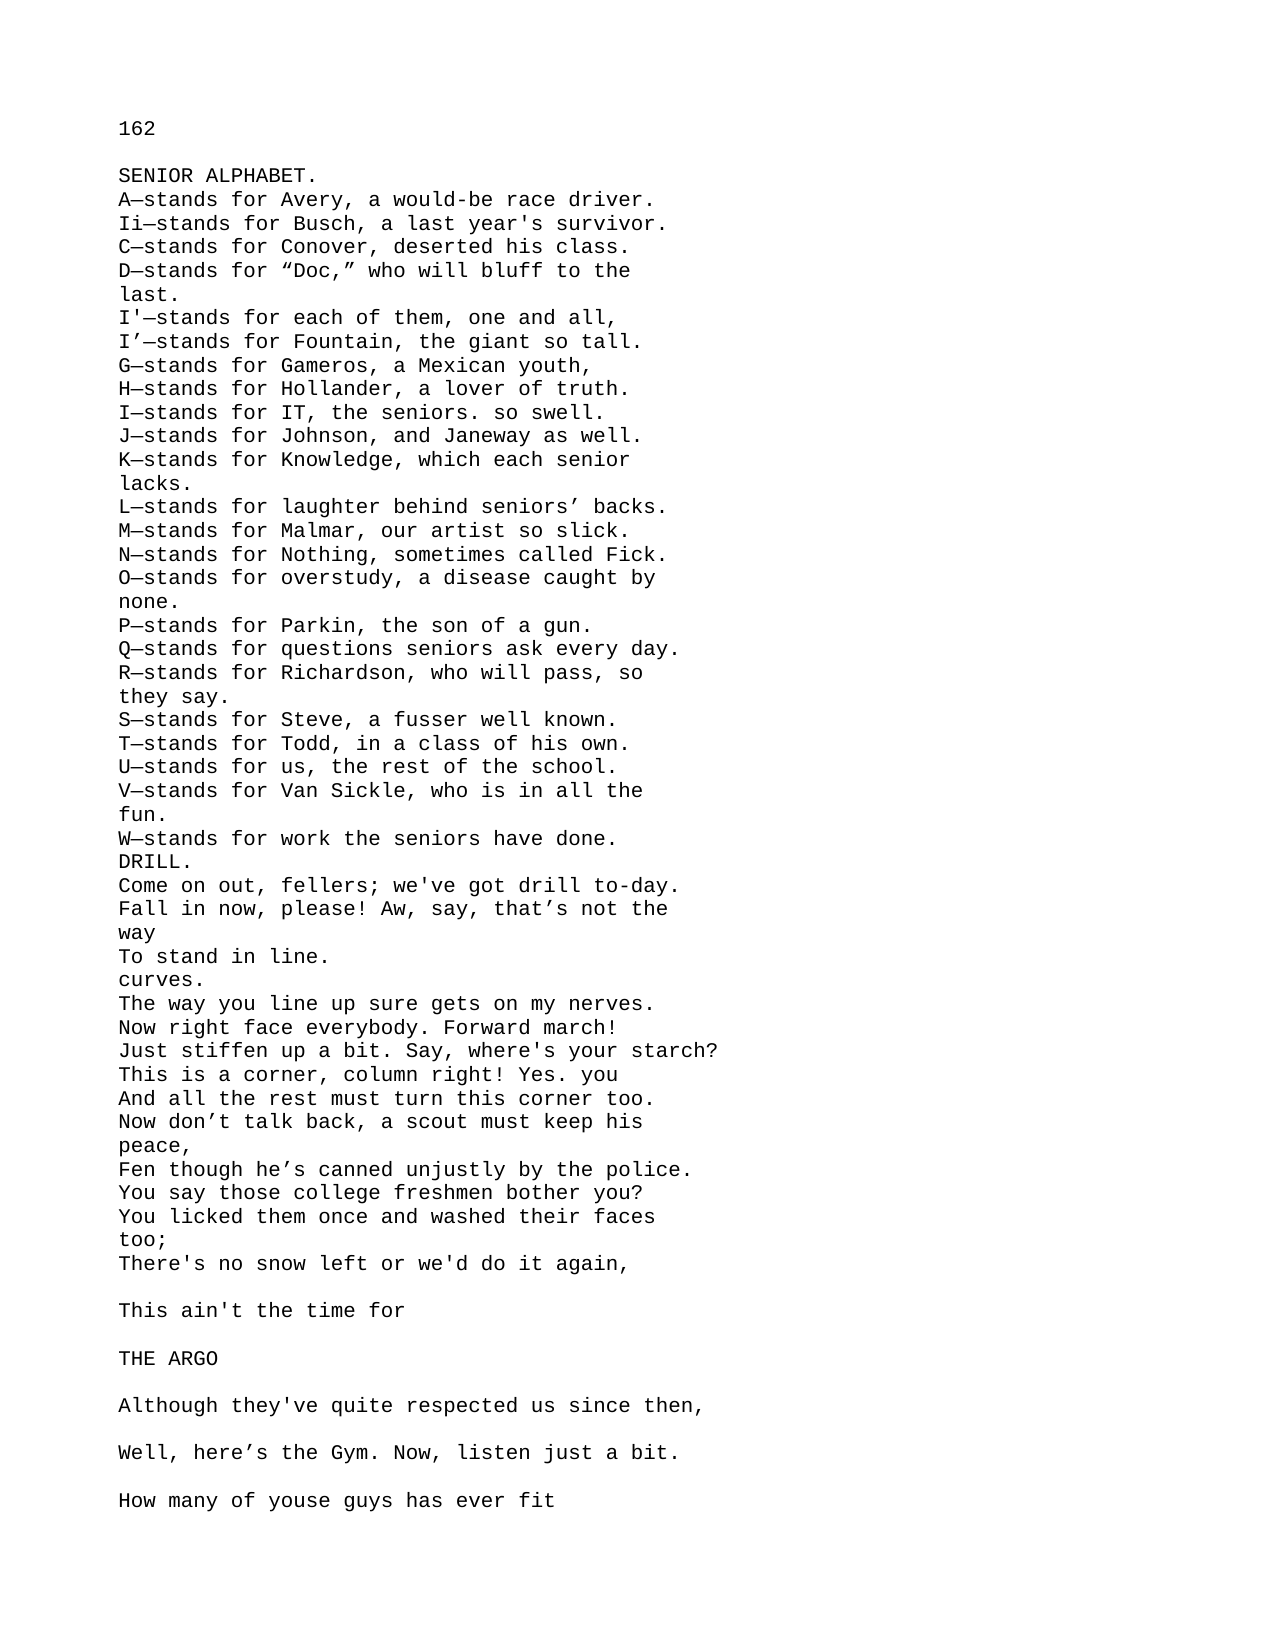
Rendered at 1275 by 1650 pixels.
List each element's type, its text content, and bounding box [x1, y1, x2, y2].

text You licked them once and washed their faces [118, 1206, 1157, 1229]
text M—stands for Malmar, our artist so slick. [118, 520, 1157, 544]
text last. [118, 284, 1157, 307]
text I’—stands for Fountain, the giant so tall. [118, 331, 1157, 354]
text DRILL. [118, 851, 1157, 875]
text Now don’t talk back, a scout must keep his [118, 1111, 1157, 1135]
text R—stands for Richardson, who will pass, so [118, 662, 1157, 686]
text P—stands for Parkin, the son of a gun. [118, 615, 1157, 638]
text O—stands for overstudy, a disease caught by [118, 567, 1157, 591]
text they say. [118, 686, 1157, 709]
text This ain't the time for [118, 1300, 1157, 1324]
text too; [118, 1229, 1157, 1253]
text H—stands for Hollander, a lover of truth. [118, 378, 1157, 402]
text Come on out, fellers; we've got drill to-day. [118, 875, 1157, 898]
text Just stiffen up a bit. Say, where's your starch? [118, 1040, 1157, 1064]
text W—stands for work the seniors have done. [118, 827, 1157, 851]
text peace, [118, 1135, 1157, 1158]
text Now right face everybody. Forward march! [118, 1017, 1157, 1040]
text way [118, 922, 1157, 946]
text This is a corner, column right! Yes. you [118, 1064, 1157, 1088]
text T—stands for Todd, in a class of his own. [118, 733, 1157, 757]
text J—stands for Johnson, and Janeway as well. [118, 426, 1157, 449]
text D—stands for “Doc,” who will bluff to the [118, 260, 1157, 284]
text U—stands for us, the rest of the school. [118, 757, 1157, 780]
text none. [118, 591, 1157, 615]
text Ii—stands for Busch, a last year's survivor. [118, 213, 1157, 236]
text 162 [118, 118, 1157, 142]
text You say those college freshmen bother you? [118, 1182, 1157, 1206]
text The way you line up sure gets on my nerves. [118, 993, 1157, 1017]
text A—stands for Avery, a would-be race driver. [118, 189, 1157, 213]
text C—stands for Conover, deserted his class. [118, 236, 1157, 260]
text THE ARGO [118, 1348, 1157, 1371]
text curves. [118, 969, 1157, 993]
text N—stands for Nothing, sometimes called Fick. [118, 544, 1157, 567]
text I'—stands for each of them, one and all, [118, 307, 1157, 331]
text And all the rest must turn this corner too. [118, 1088, 1157, 1111]
text Fall in now, please! Aw, say, that’s not the [118, 898, 1157, 922]
text S—stands for Steve, a fusser well known. [118, 709, 1157, 733]
text SENIOR ALPHABET. [118, 165, 1157, 189]
text fun. [118, 804, 1157, 827]
text Q—stands for questions seniors ask every day. [118, 638, 1157, 662]
text G—stands for Gameros, a Mexican youth, [118, 354, 1157, 378]
text Although they've quite respected us since then, [118, 1395, 1157, 1419]
text V—stands for Van Sickle, who is in all the [118, 780, 1157, 804]
text Well, here’s the Gym. Now, listen just a bit. [118, 1442, 1157, 1466]
text L—stands for laughter behind seniors’ backs. [118, 496, 1157, 520]
text How many of youse guys has ever fit [118, 1489, 1157, 1513]
text lacks. [118, 473, 1157, 496]
text There's no snow left or we'd do it again, [118, 1253, 1157, 1277]
text To stand in line. [118, 946, 1157, 969]
text I—stands for IT, the seniors. so swell. [118, 402, 1157, 426]
text Fen though he’s canned unjustly by the police. [118, 1158, 1157, 1182]
text K—stands for Knowledge, which each senior [118, 449, 1157, 473]
